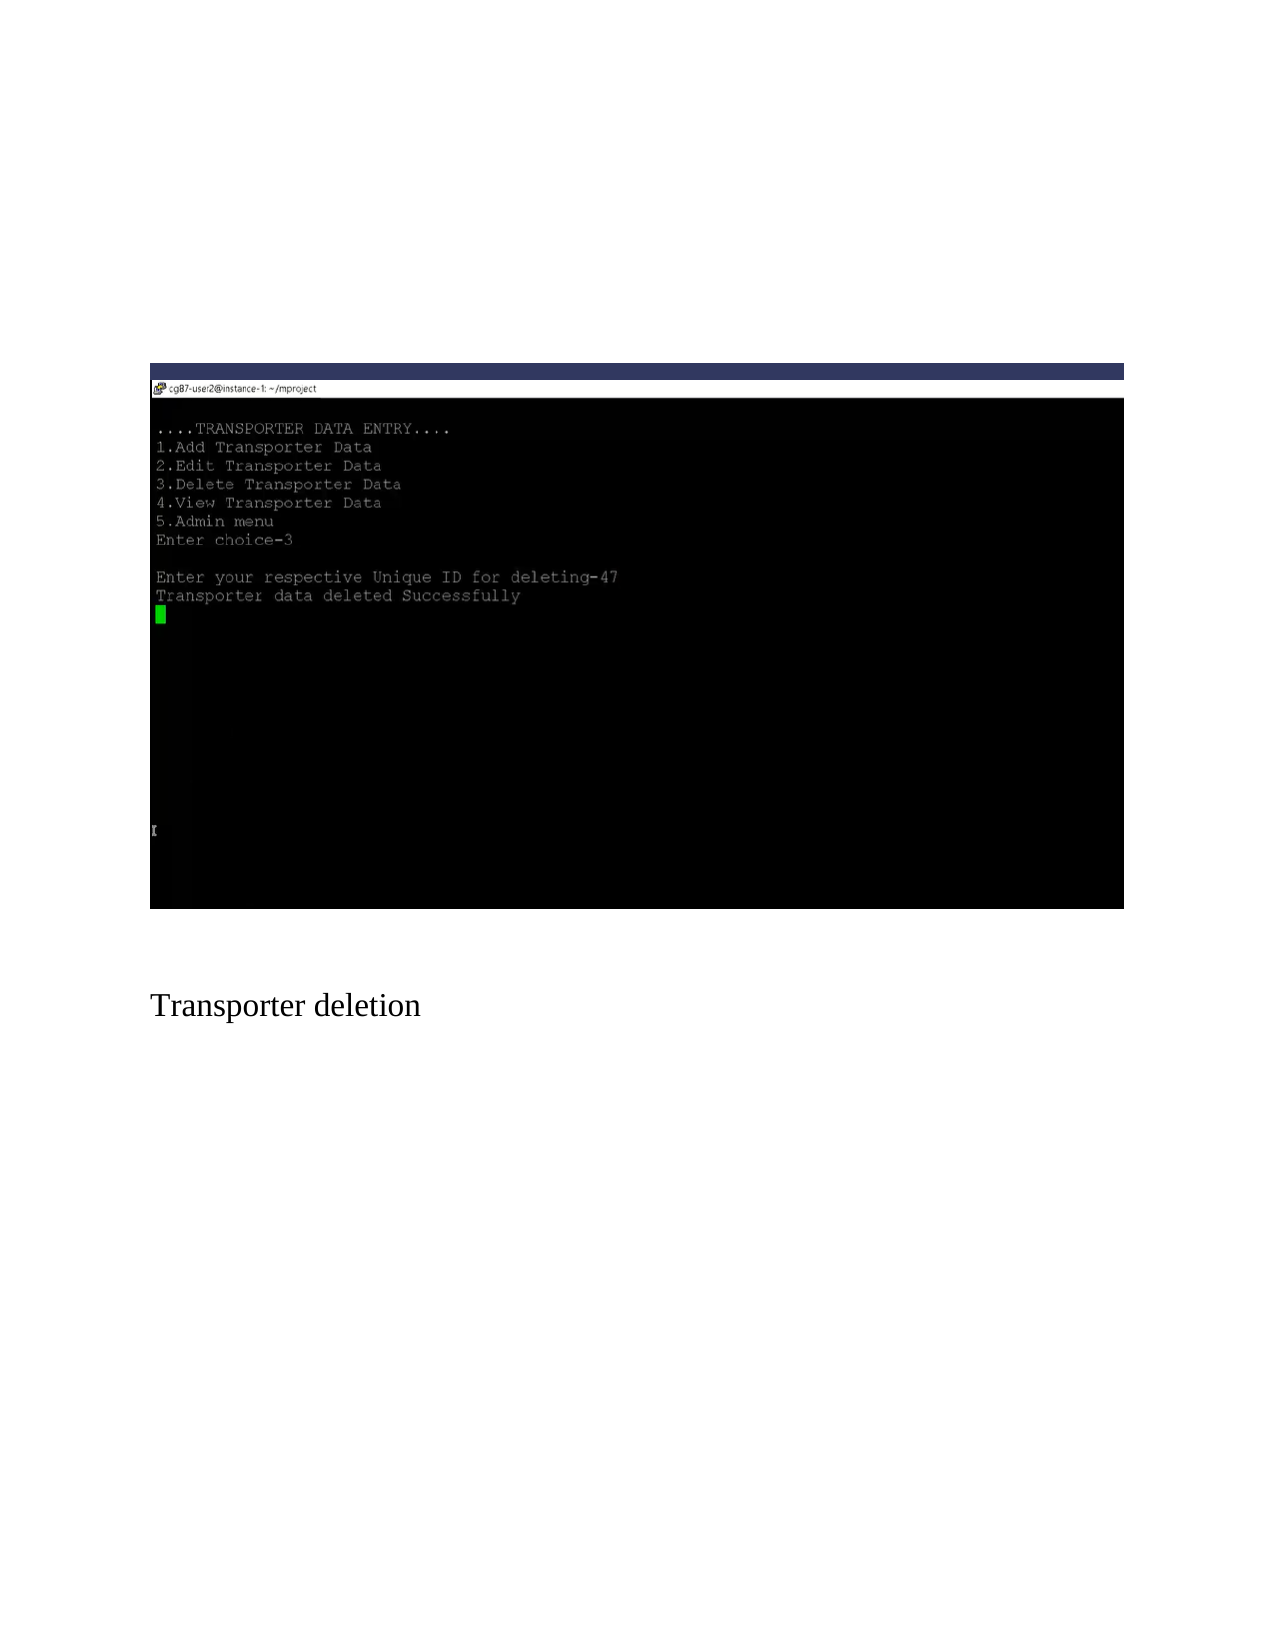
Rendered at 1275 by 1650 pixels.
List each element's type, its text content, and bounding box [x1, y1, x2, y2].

picture [150, 363, 1124, 909]
text Transporter deletion [150, 985, 1125, 1024]
